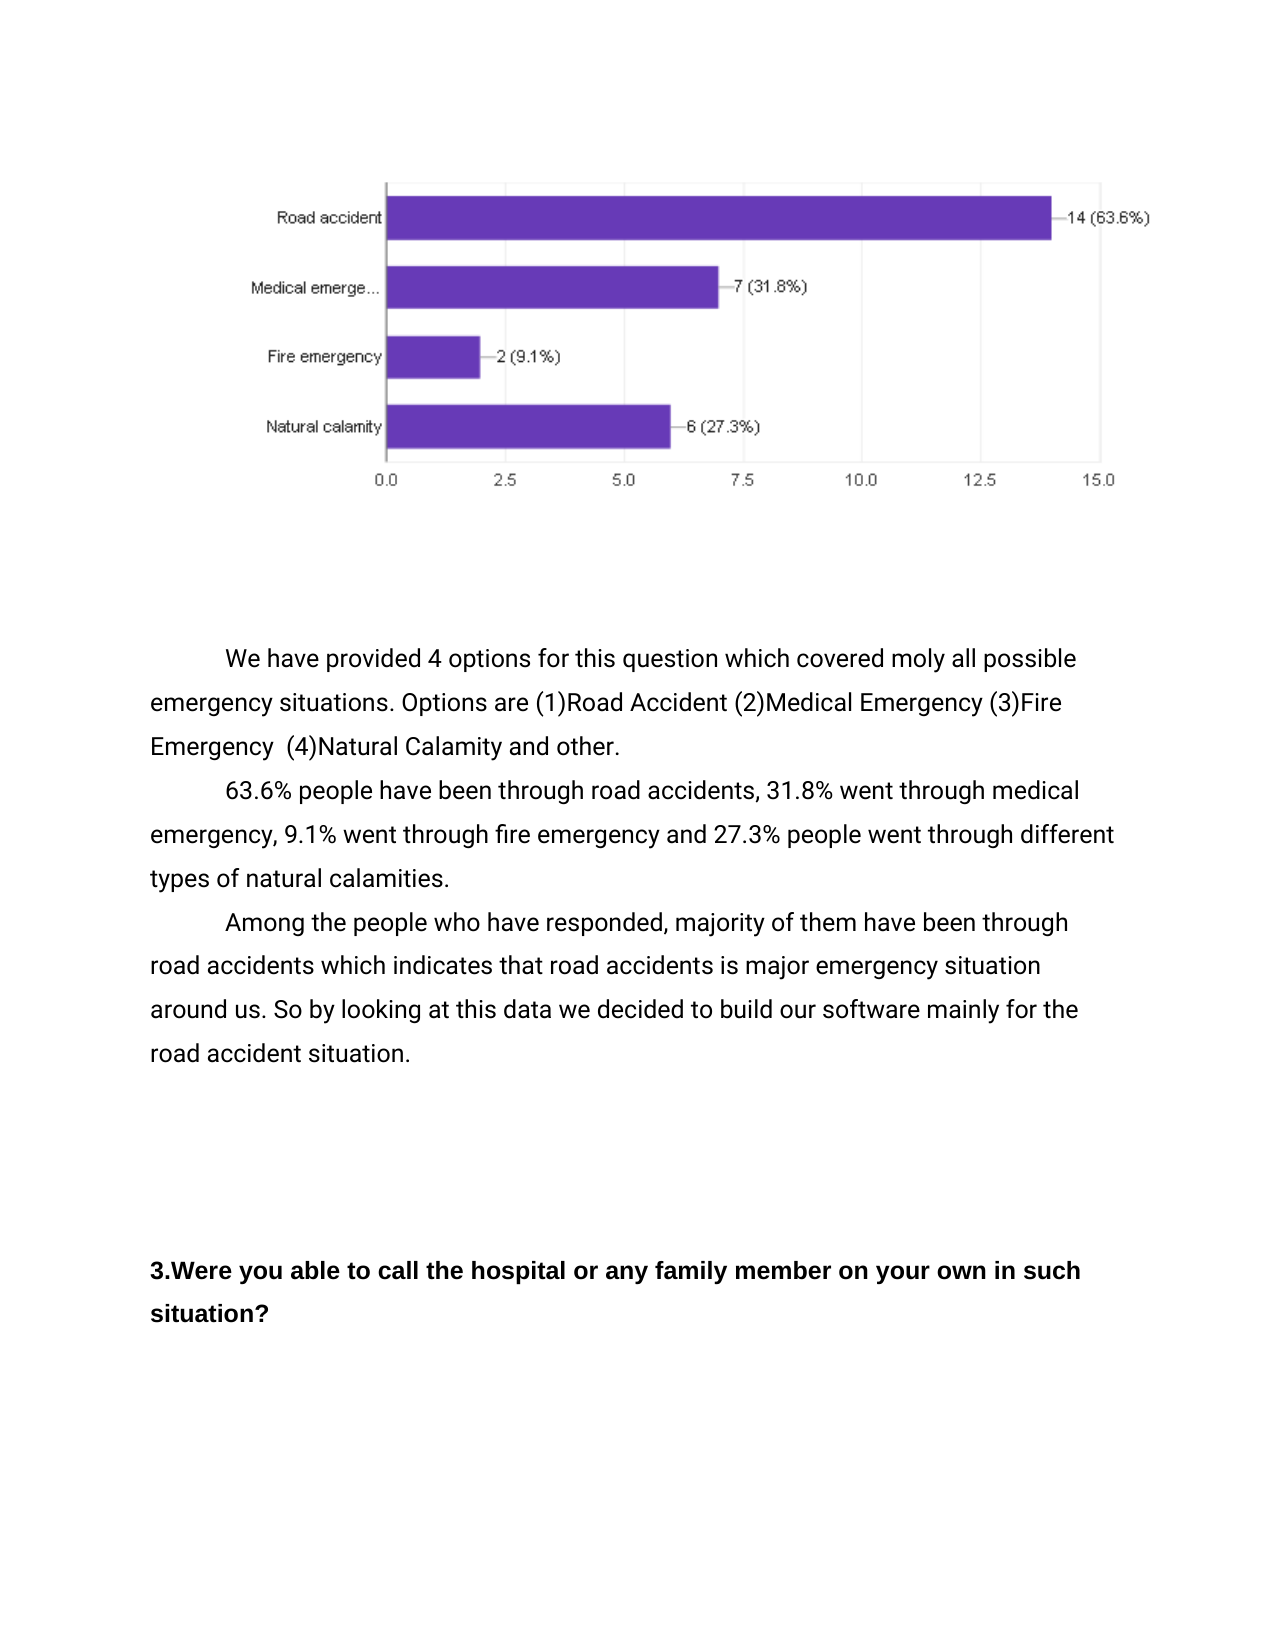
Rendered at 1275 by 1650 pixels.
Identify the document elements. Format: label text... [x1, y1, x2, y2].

text 63.6% people have been through road accidents, 31.8% went through medical emergency, 9.1% went through fire emergency and 27.3% people went through different types of natural calamities. [150, 776, 1125, 893]
text Among the people who have responded, majority of them have been through road accidents which indicates that road accidents is major emergency situation around us. So by looking at this data we decided to build our software mainly for the road accident situation. [150, 908, 1125, 1068]
text 3.Were you able to call the hospital or any family member on your own in such situation? [150, 1256, 1125, 1327]
picture [225, 150, 1200, 544]
text We have provided 4 options for this question which covered moly all possible emergency situations. Options are (1)Road Accident (2)Medical Emergency (3)Fire Emergency (4)Natural Calamity and other. [150, 644, 1125, 762]
